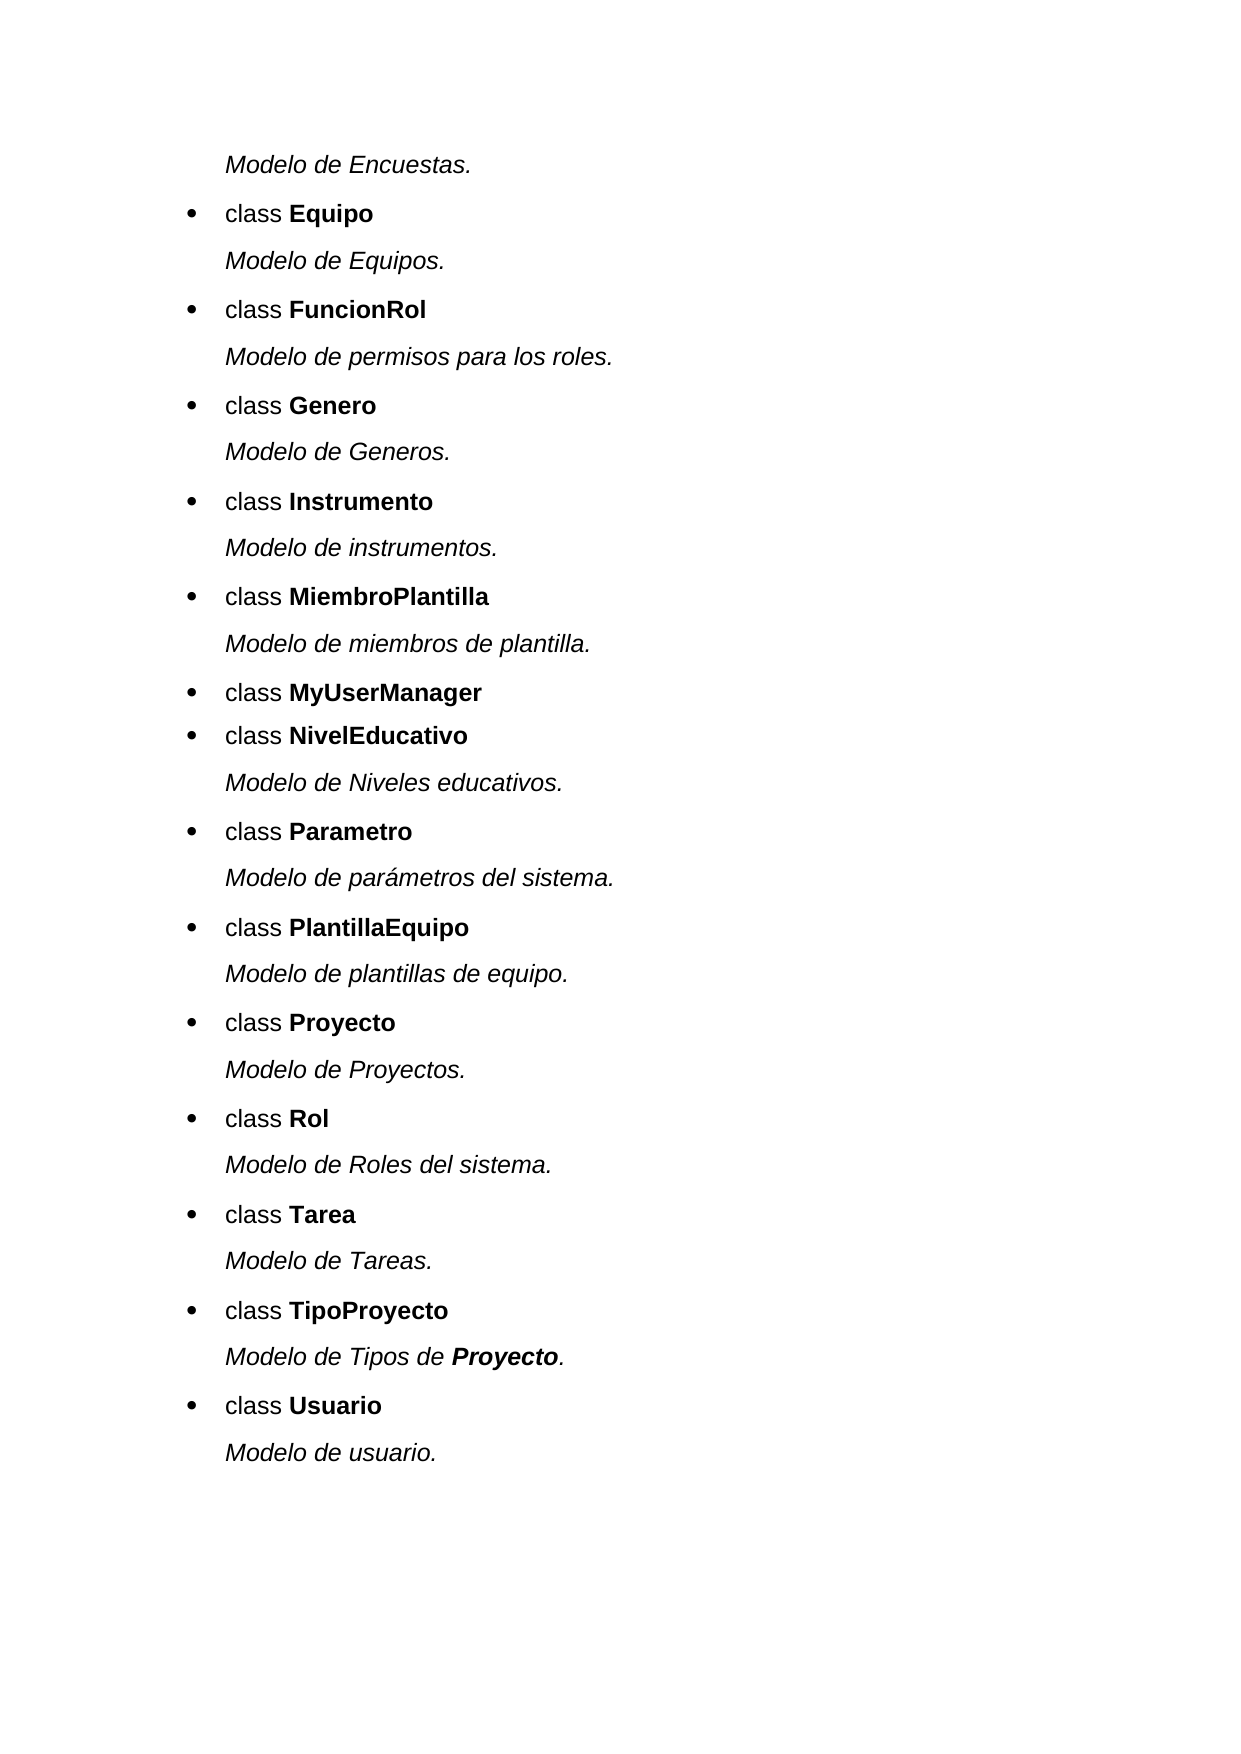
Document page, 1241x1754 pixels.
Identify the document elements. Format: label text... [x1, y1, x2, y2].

list class FuncionRol [187, 295, 1053, 324]
list class MyUserManager [187, 678, 1053, 707]
list Modelo de Equipos. [225, 246, 1053, 274]
list class Tarea [187, 1200, 1053, 1229]
list Modelo de Proyectos. [225, 1055, 1053, 1083]
list Modelo de Roles del sistema. [225, 1151, 1053, 1179]
list class Proyecto [187, 1008, 1053, 1037]
list Modelo de Generos. [225, 437, 1053, 466]
list class Genero [187, 391, 1053, 420]
list Modelo de permisos para los roles. [225, 341, 1053, 370]
list class NivelEducativo [187, 721, 1053, 750]
list class TipoProyecto [187, 1296, 1053, 1324]
list Modelo de instrumentos. [225, 533, 1053, 562]
list class Equipo [187, 199, 1053, 228]
list class Usuario [187, 1391, 1053, 1420]
list class Rol [187, 1104, 1053, 1133]
list Modelo de plantillas de equipo. [225, 959, 1053, 988]
list class PlantillaEquipo [187, 913, 1053, 942]
list Modelo de Tipos de Proyecto. [225, 1342, 1053, 1371]
list Modelo de Niveles educativos. [225, 768, 1053, 796]
list Modelo de usuario. [225, 1438, 1053, 1466]
list Modelo de Tareas. [225, 1246, 1053, 1275]
list Modelo de miembros de plantilla. [225, 629, 1053, 657]
list class Instrumento [187, 487, 1053, 515]
list Modelo de parámetros del sistema. [225, 863, 1053, 892]
list Modelo de Encuestas. [225, 150, 1053, 179]
list class Parametro [187, 817, 1053, 846]
list class MiembroPlantilla [187, 582, 1053, 611]
